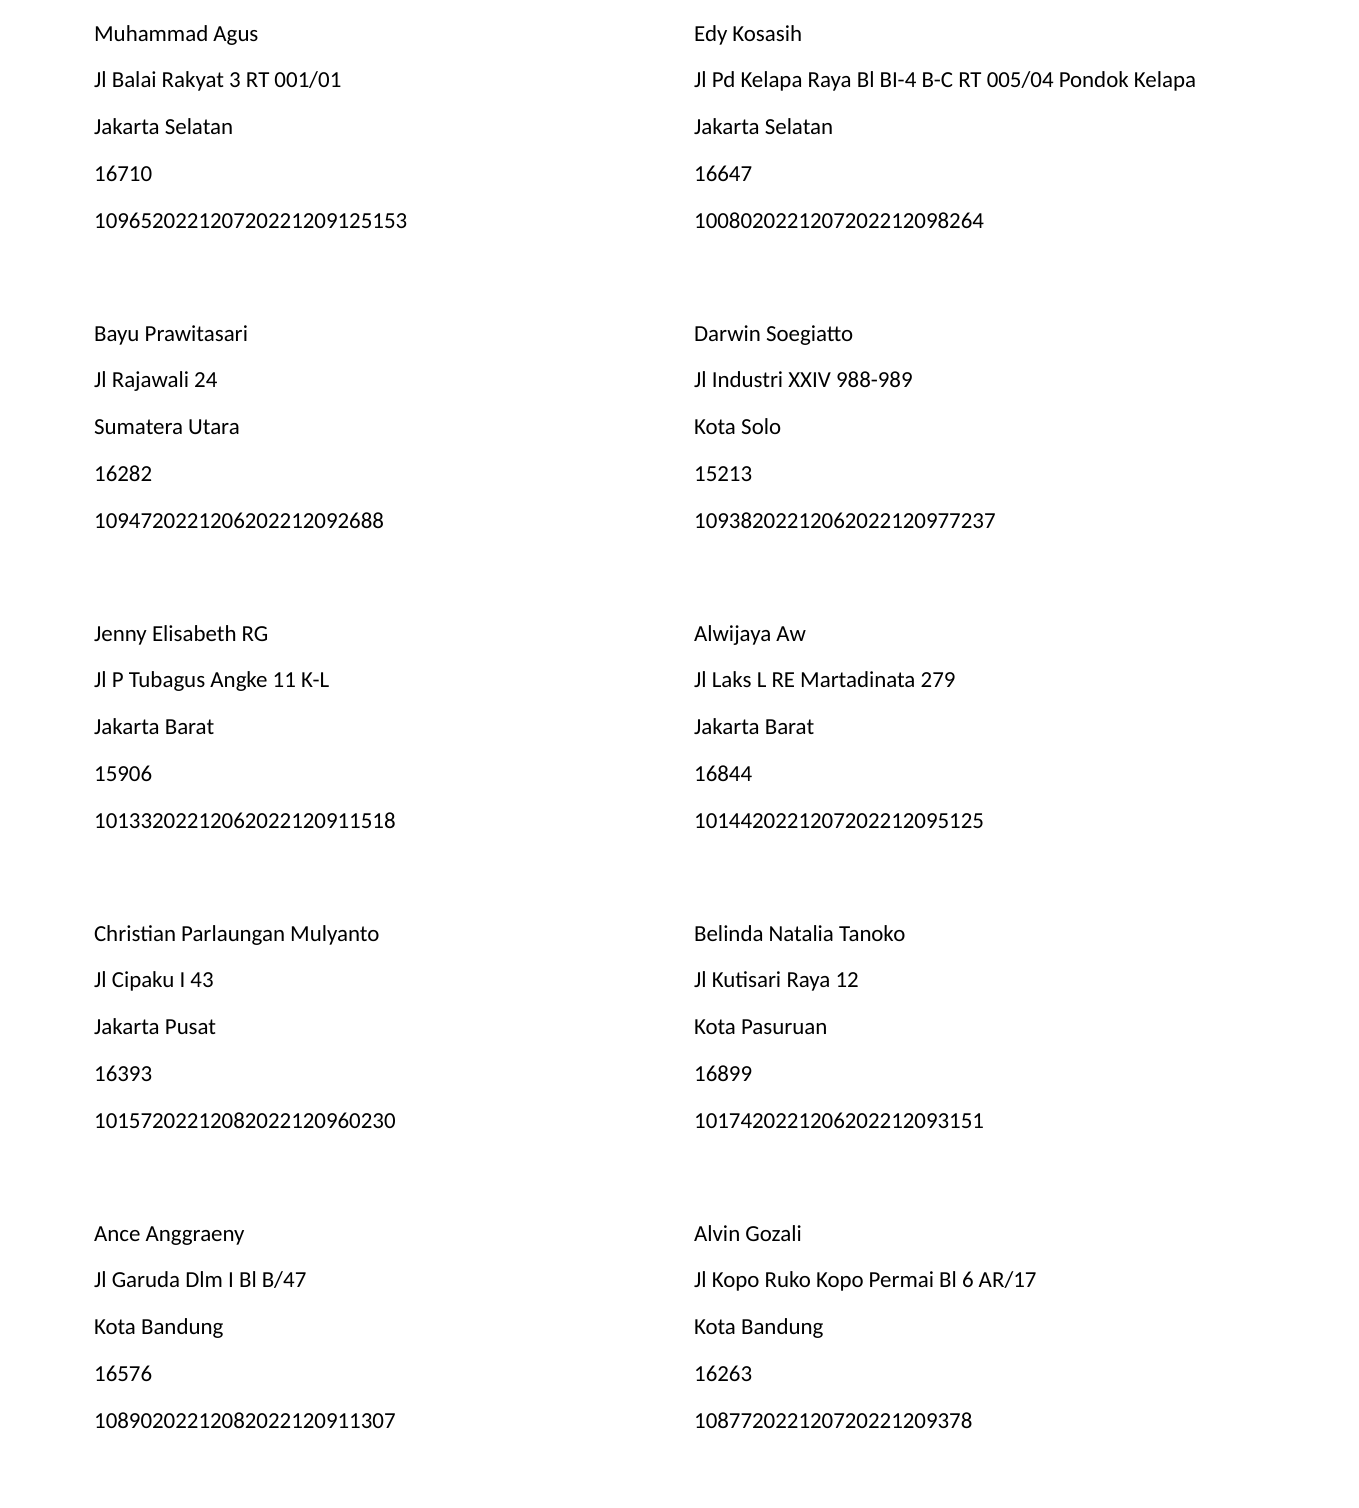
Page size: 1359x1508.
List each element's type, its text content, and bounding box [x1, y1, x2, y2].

table_cell Christian Parlaungan Mulyanto Jl Cipaku I 43 Jakarta Pusat 16393 10157202212082022120960230 [77, 907, 677, 1207]
table_cell Bayu Prawitasari Jl Rajawali 24 Sumatera Utara 16282 1094720221206202212092688 [77, 307, 677, 607]
table_cell Alwijaya Aw Jl Laks L RE Martadinata 279 Jakarta Barat 16844 1014420221207202212095125 [677, 607, 1277, 907]
table_header Edy Kosasih Jl Pd Kelapa Raya Bl BI-4 B-C RT 005/04 Pondok Kelapa Jakarta Selatan 16647 1008020221207202212098264 [677, 7, 1277, 307]
table_cell Jenny Elisabeth RG Jl P Tubagus Angke 11 K-L Jakarta Barat 15906 10133202212062022120911518 [77, 607, 677, 907]
table_cell Belinda Natalia Tanoko Jl Kutisari Raya 12 Kota Pasuruan 16899 1017420221206202212093151 [677, 907, 1277, 1207]
table_cell Alvin Gozali Jl Kopo Ruko Kopo Permai Bl 6 AR/17 Kota Bandung 16263 108772022120720221209378 [677, 1207, 1277, 1507]
table_cell Darwin Soegiatto Jl Industri XXIV 988-989 Kota Solo 15213 10938202212062022120977237 [677, 307, 1277, 607]
table_cell Ance Anggraeny Jl Garuda Dlm I Bl B/47 Kota Bandung 16576 10890202212082022120911307 [77, 1207, 677, 1507]
table_header Muhammad Agus Jl Balai Rakyat 3 RT 001/01 Jakarta Selatan 16710 109652022120720221209125153 [77, 7, 677, 307]
